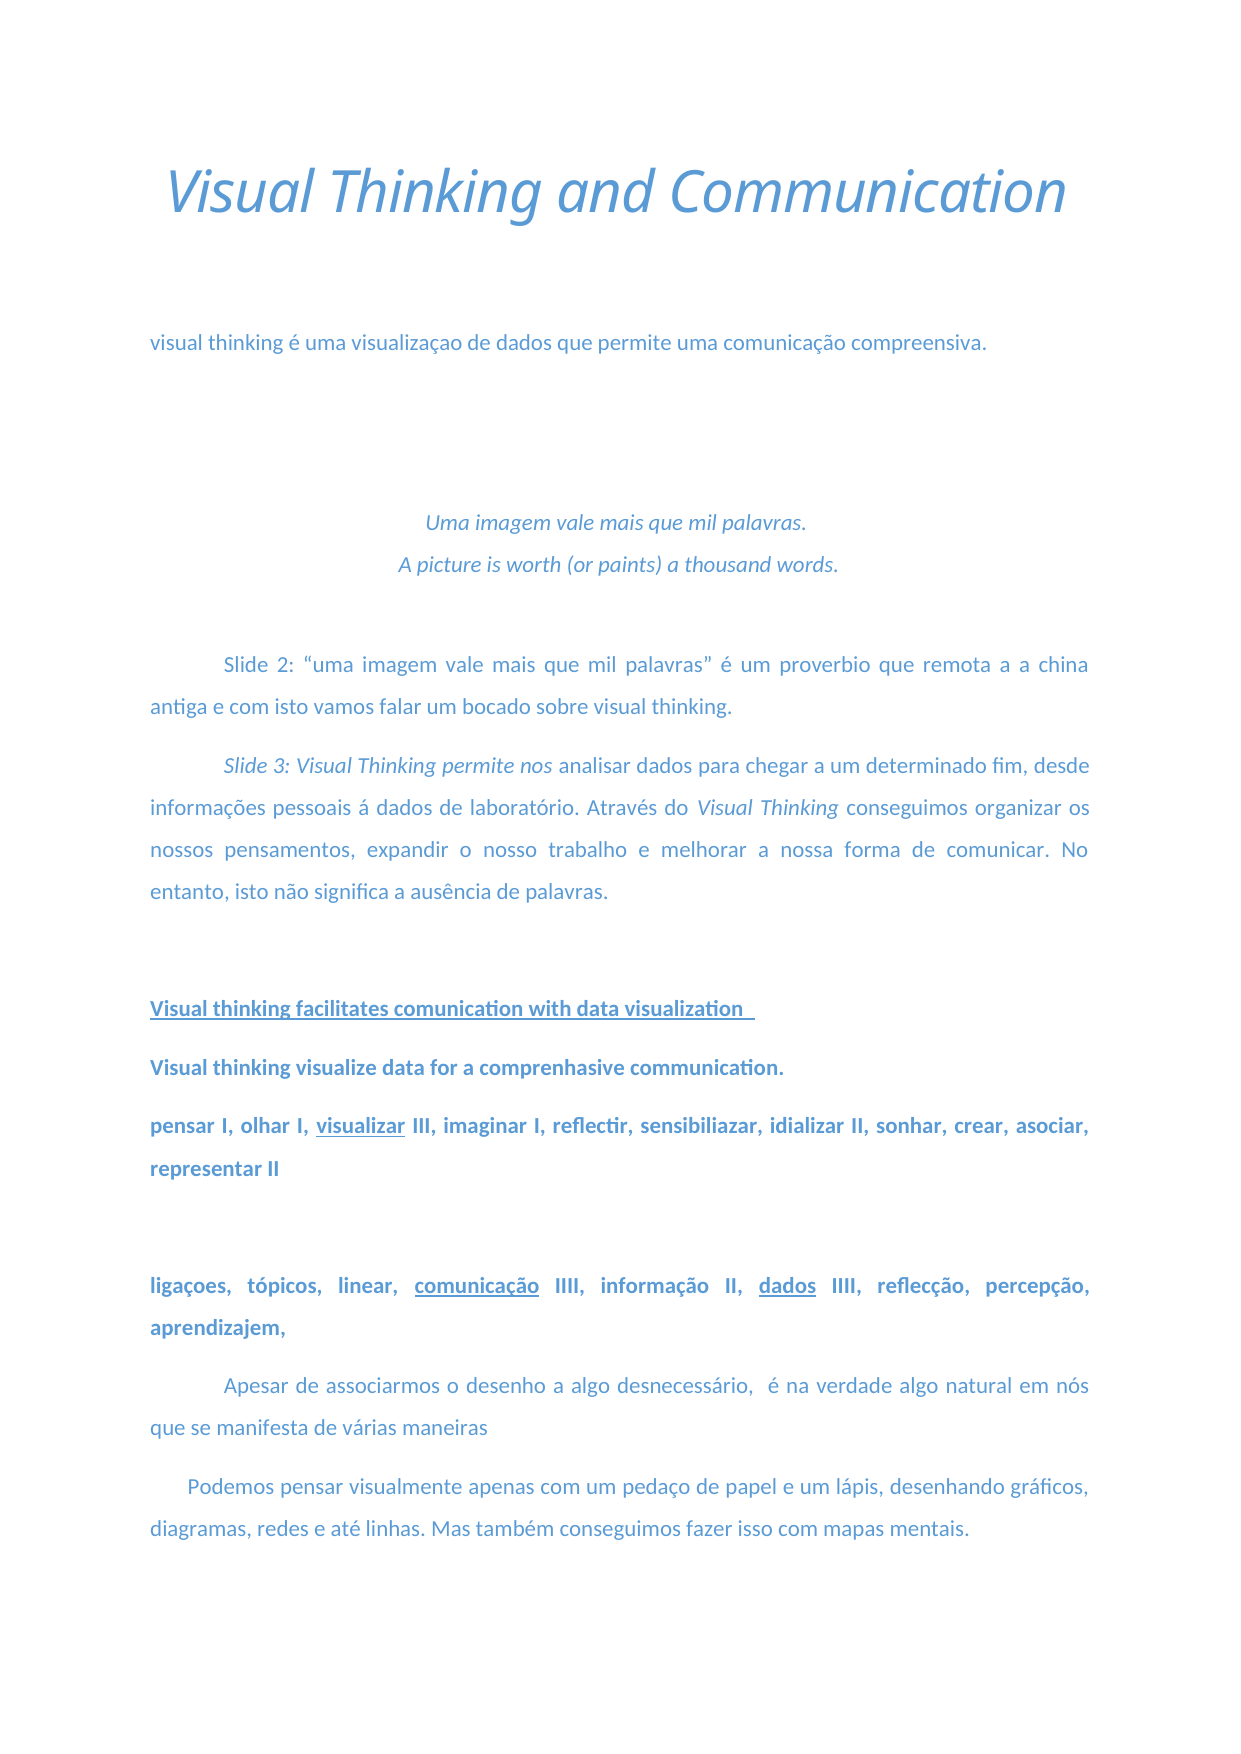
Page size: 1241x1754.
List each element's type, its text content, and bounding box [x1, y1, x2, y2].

text Podemos pensar visualmente apenas com um pedaço de papel e um lápis, desenhando gráficos, diagramas, redes e até linhas. Mas também conseguimos fazer isso com mapas mentais. [150, 1472, 1090, 1542]
text Visual thinking facilitates comunication with data visualization [150, 994, 1090, 1022]
text Slide 2: “uma imagem vale mais que mil palavras” é um proverbio que remota a a china antiga e com isto vamos falar um bocado sobre visual thinking. [150, 651, 1090, 721]
text Apesar de associarmos o desenho a algo desnecessário, é na verdade algo natural em nós que se manifesta de várias maneiras [150, 1372, 1090, 1442]
text visual thinking é uma visualizaçao de dados que permite uma comunicação compreensiva. [150, 328, 1090, 356]
text ligaçoes, tópicos, linear, comunicação IIII, informação II, dados IIII, reflecção, percepção, aprendizajem, [150, 1271, 1090, 1341]
subtitle Visual Thinking and Communication [150, 150, 1090, 229]
text Visual thinking visualize data for a comprenhasive communication. [150, 1053, 1090, 1081]
text Slide 3: Visual Thinking permite nos analisar dados para chegar a um determinado fim, desde informações pessoais á dados de laboratório. Através do Visual Thinking conseguimos organizar os nossos pensamentos, expandir o nosso trabalho e melhorar a nossa forma de comunicar. No entanto, isto não significa a ausência de palavras. [150, 751, 1090, 905]
text Uma imagem vale mais que mil palavras. A picture is worth (or paints) a thousand words. [240, 508, 1000, 578]
text pensar I, olhar I, visualizar III, imaginar I, reflectir, sensibiliazar, idializar II, sonhar, crear, asociar, representar II [150, 1112, 1090, 1182]
